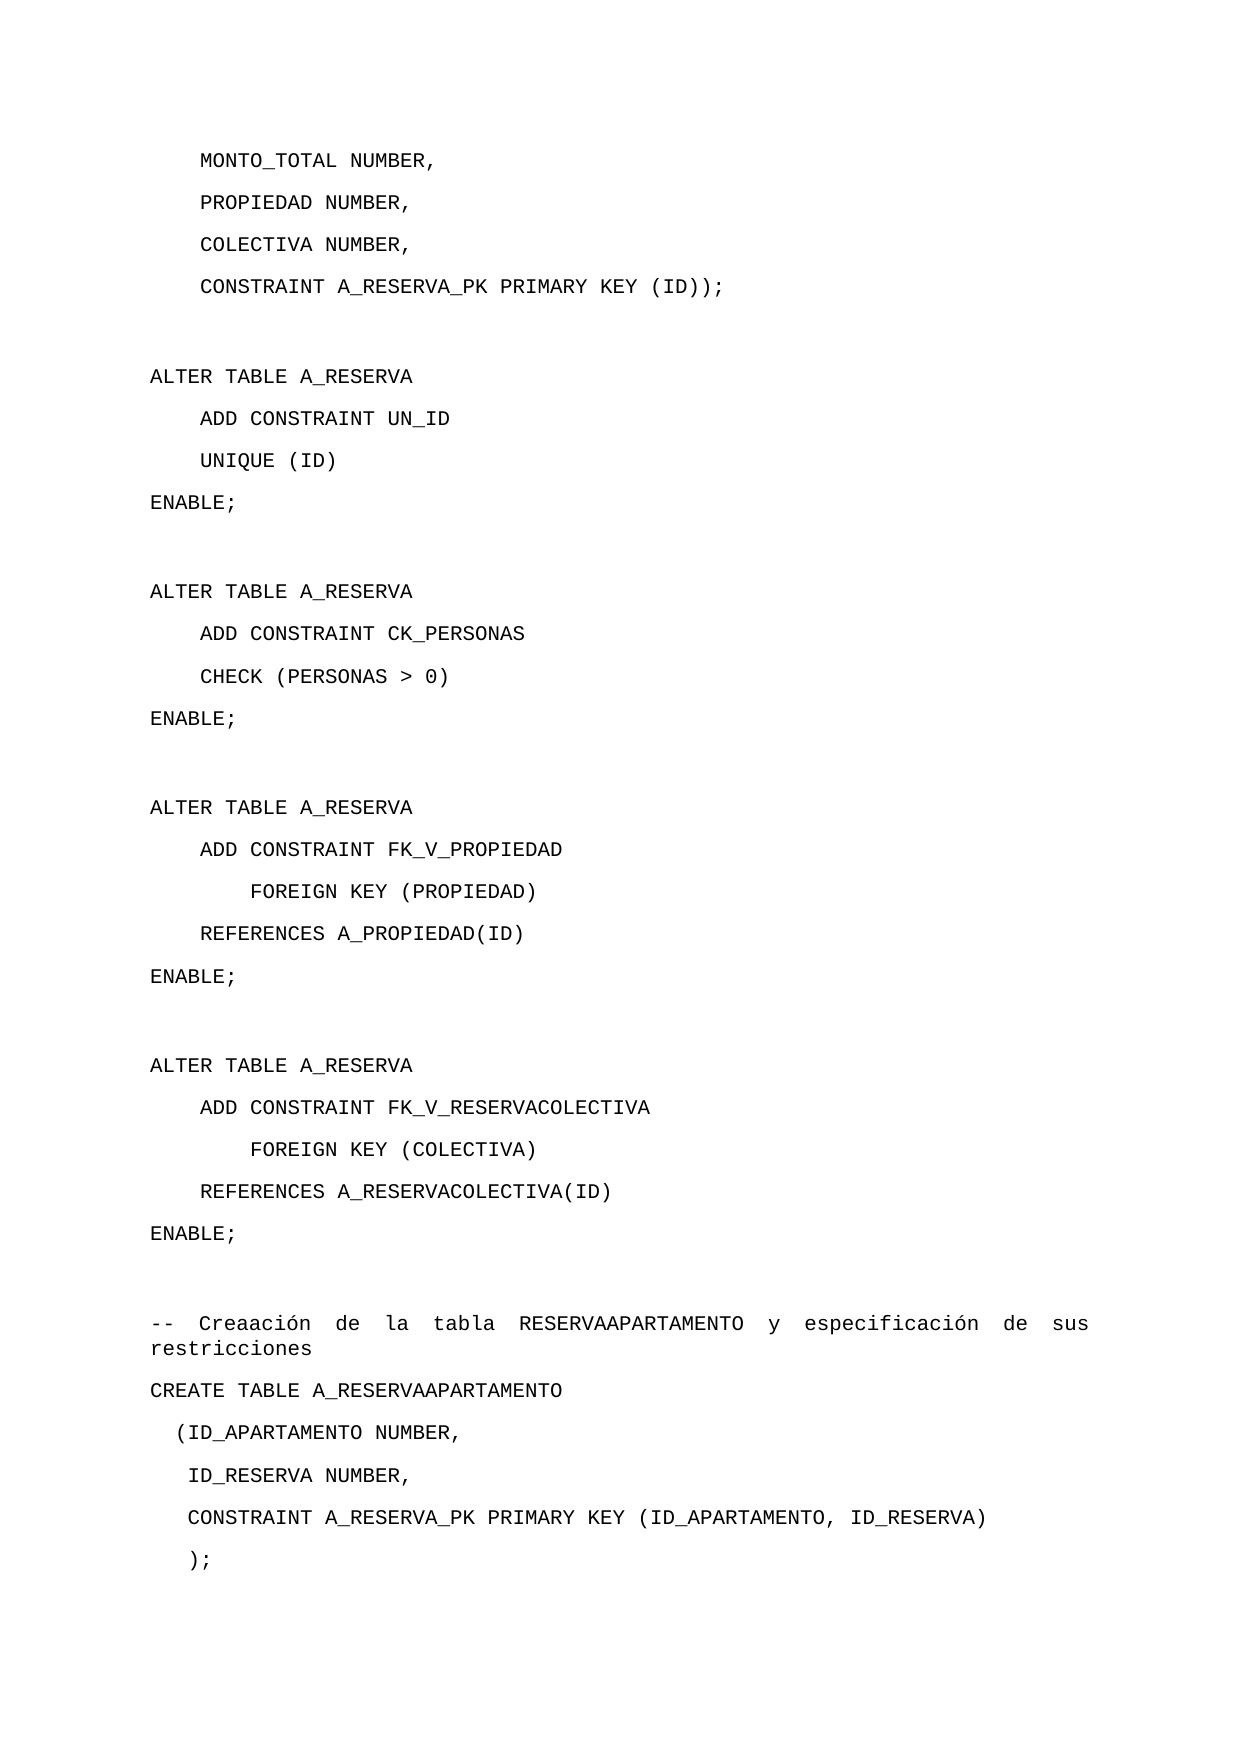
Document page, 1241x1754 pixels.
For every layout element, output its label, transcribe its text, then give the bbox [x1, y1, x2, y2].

text FOREIGN KEY (COLECTIVA) [150, 1139, 1090, 1163]
text REFERENCES A_PROPIEDAD(ID) [150, 923, 1090, 947]
text ADD CONSTRAINT CK_PERSONAS [150, 623, 1090, 647]
text ID_RESERVA NUMBER, [150, 1464, 1090, 1488]
text UNIQUE (ID) [150, 450, 1090, 474]
text PROPIEDAD NUMBER, [150, 192, 1090, 216]
text ENABLE; [150, 966, 1090, 989]
text ENABLE; [150, 492, 1090, 516]
text CONSTRAINT A_RESERVA_PK PRIMARY KEY (ID)); [150, 277, 1090, 300]
text (ID_APARTAMENTO NUMBER, [150, 1422, 1090, 1446]
text CHECK (PERSONAS > 0) [150, 666, 1090, 689]
text ADD CONSTRAINT UN_ID [150, 408, 1090, 431]
text COLECTIVA NUMBER, [150, 234, 1090, 258]
text CONSTRAINT A_RESERVA_PK PRIMARY KEY (ID_APARTAMENTO, ID_RESERVA) [150, 1507, 1090, 1530]
text ENABLE; [150, 708, 1090, 731]
text FOREIGN KEY (PROPIEDAD) [150, 881, 1090, 905]
text ENABLE; [150, 1223, 1090, 1247]
text CREATE TABLE A_RESERVAAPARTAMENTO [150, 1380, 1090, 1404]
text ALTER TABLE A_RESERVA [150, 581, 1090, 605]
text MONTO_TOTAL NUMBER, [150, 150, 1090, 174]
text -- Creaación de la tabla RESERVAAPARTAMENTO y especificación de sus restricciones [150, 1312, 1090, 1362]
text ); [150, 1549, 1090, 1573]
text ALTER TABLE A_RESERVA [150, 366, 1090, 389]
text ALTER TABLE A_RESERVA [150, 1055, 1090, 1078]
text ADD CONSTRAINT FK_V_PROPIEDAD [150, 839, 1090, 863]
text ADD CONSTRAINT FK_V_RESERVACOLECTIVA [150, 1097, 1090, 1121]
text ALTER TABLE A_RESERVA [150, 797, 1090, 821]
text REFERENCES A_RESERVACOLECTIVA(ID) [150, 1181, 1090, 1205]
